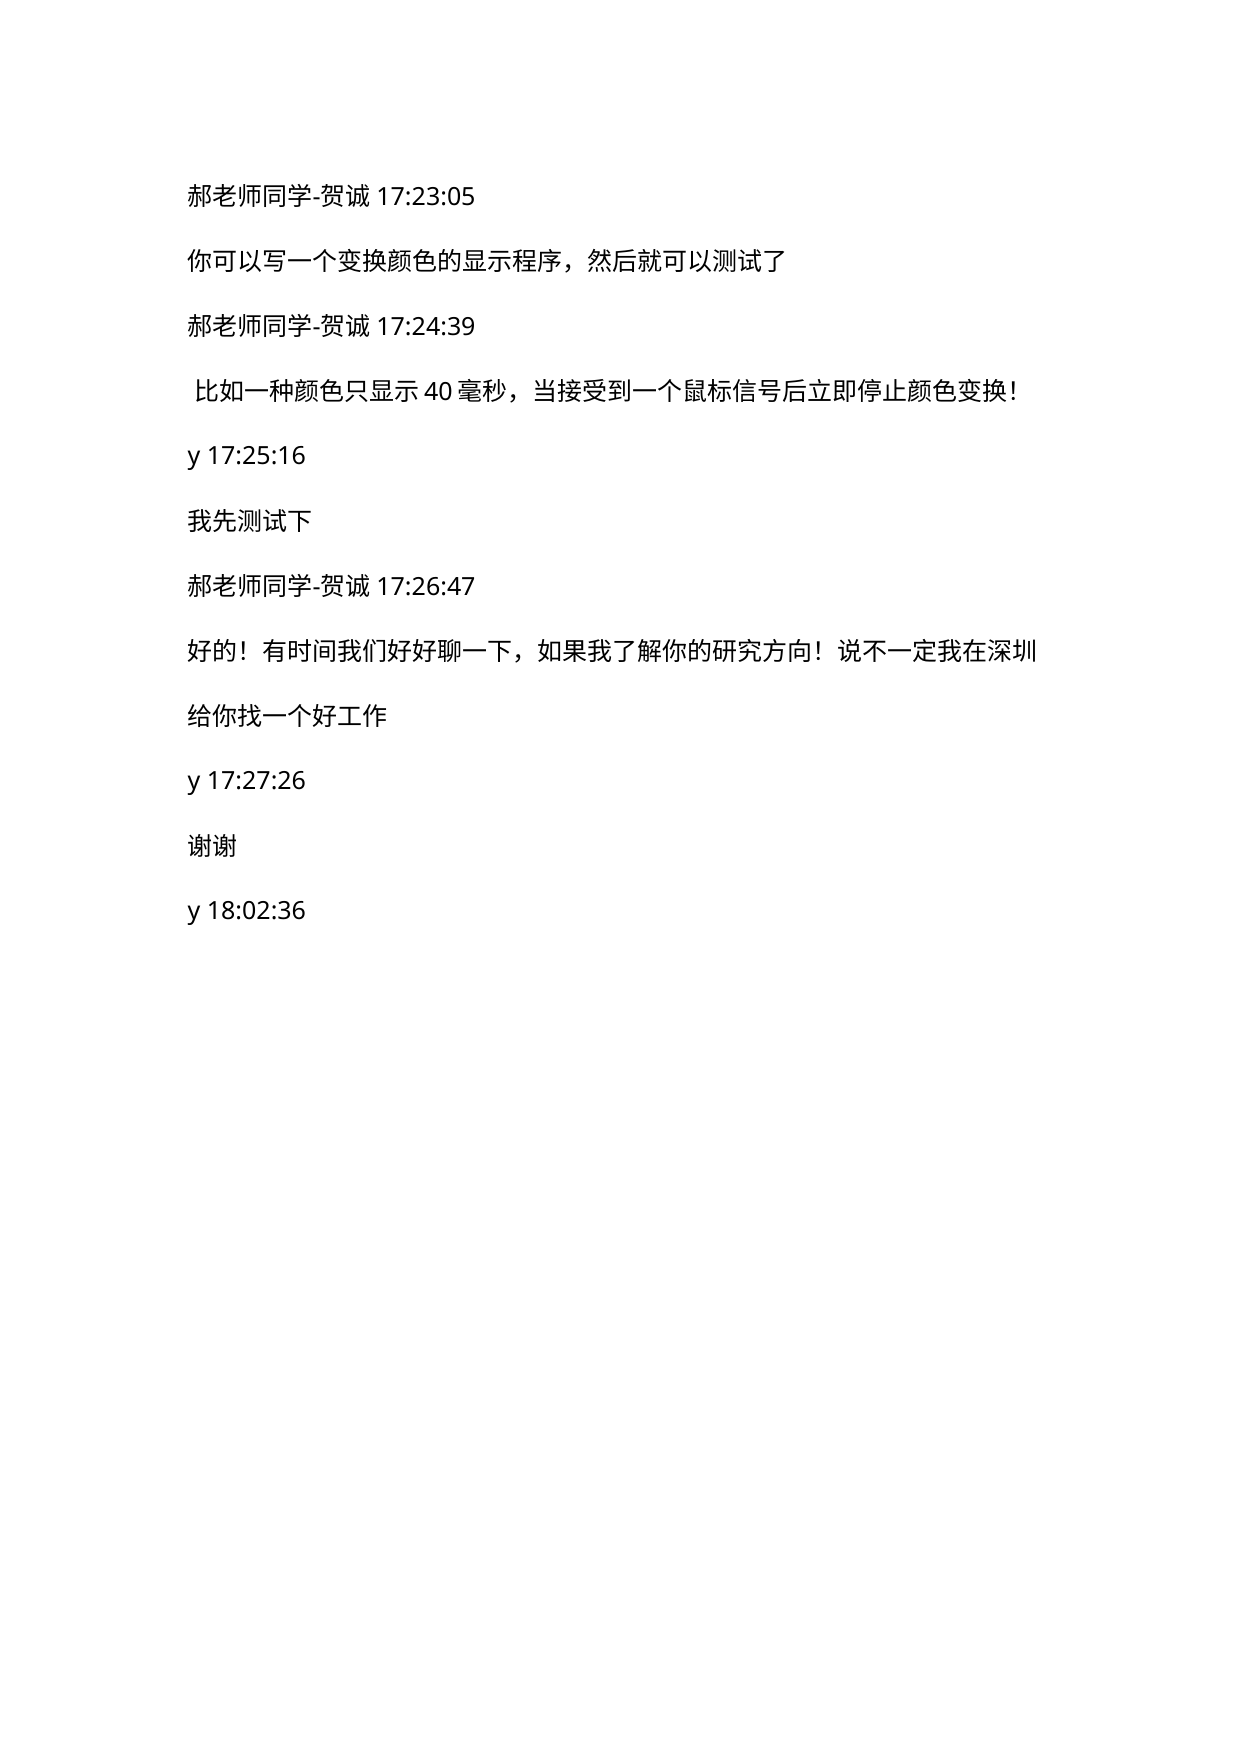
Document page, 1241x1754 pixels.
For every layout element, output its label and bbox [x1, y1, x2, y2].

text [187, 162, 1053, 942]
